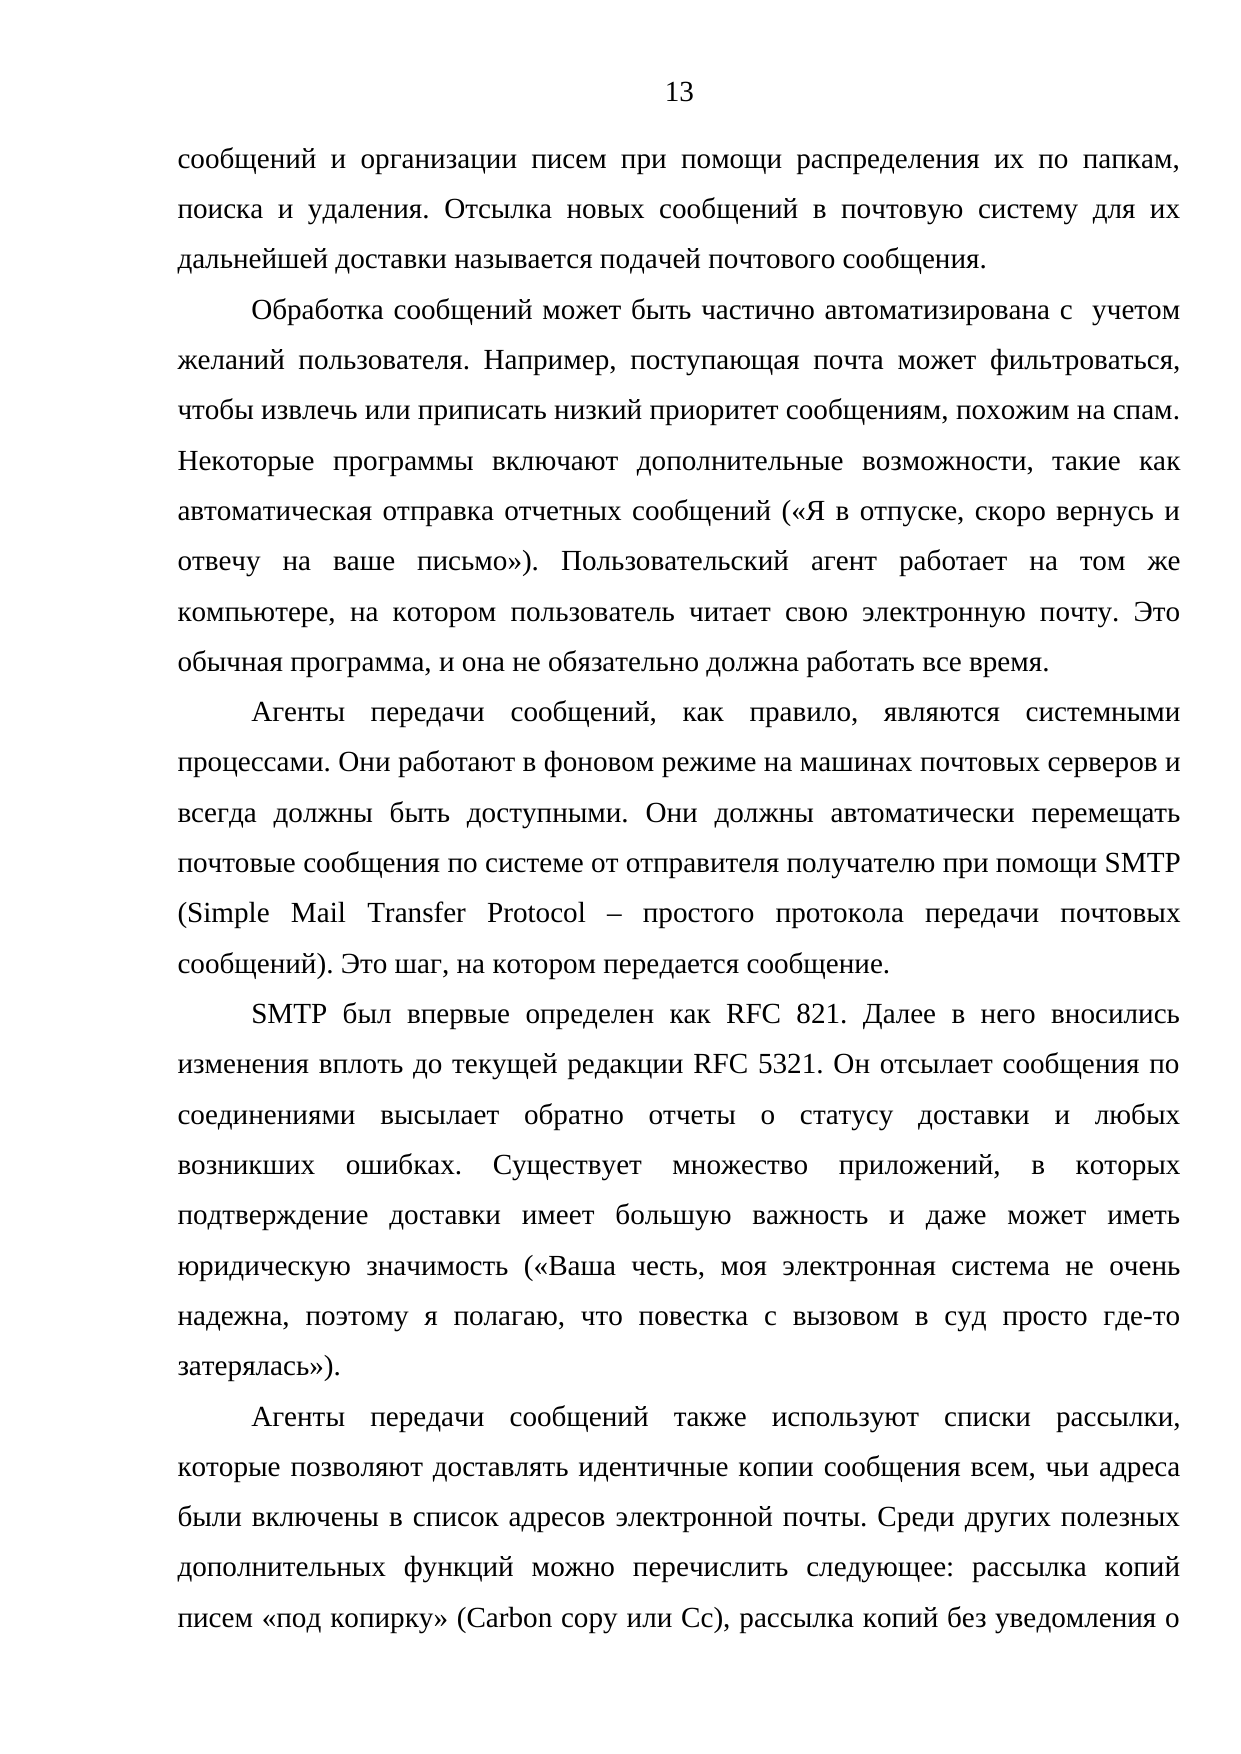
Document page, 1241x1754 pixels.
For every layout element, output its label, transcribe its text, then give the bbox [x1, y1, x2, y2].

text SMTP был впервые определен как RFC 821. Далее в него вносились изменения вплоть до текущей редакции RFC 5321. Он отсылает сообщения по соединениями высылает обратно отчеты о статусу доставки и любых возникших ошибках. Существует множество приложений, в которых подтверждение доставки имеет большую важность и даже может иметь юридическую значимость («Ваша честь, моя электронная система не очень надежна, поэтому я полагаю, что повестка с вызовом в суд просто где-то затерялась»). [177, 996, 1181, 1382]
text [177, 141, 1181, 275]
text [177, 1399, 1181, 1633]
text Обработка сообщений может быть частично автоматизирована с учетом желаний пользователя. Например, поступающая почта может фильтроваться, чтобы извлечь или приписать низкий приоритет сообщениям, похожим на спам. Некоторые программы включают дополнительные возможности, такие как автоматическая отправка отчетных сообщений («Я в отпуске, скоро вернусь и отвечу на ваше письмо»). Пользовательский агент работает на том же компьютере, на котором пользователь читает свою электронную почту. Это обычная программа, и она не обязательно должна работать все время. [177, 292, 1181, 677]
text Агенты передачи сообщений, как правило, являются системными процессами. Они работают в фоновом режиме на машинах почтовых серверов и всегда должны быть доступными. Они должны автоматически перемещать почтовые сообщения по системе от отправителя получателю при помощи SMTP (Simple Mail Transfer Protocol – простого протокола передачи почтовых сообщений). Это шаг, на котором передается сообщение. [177, 694, 1181, 979]
